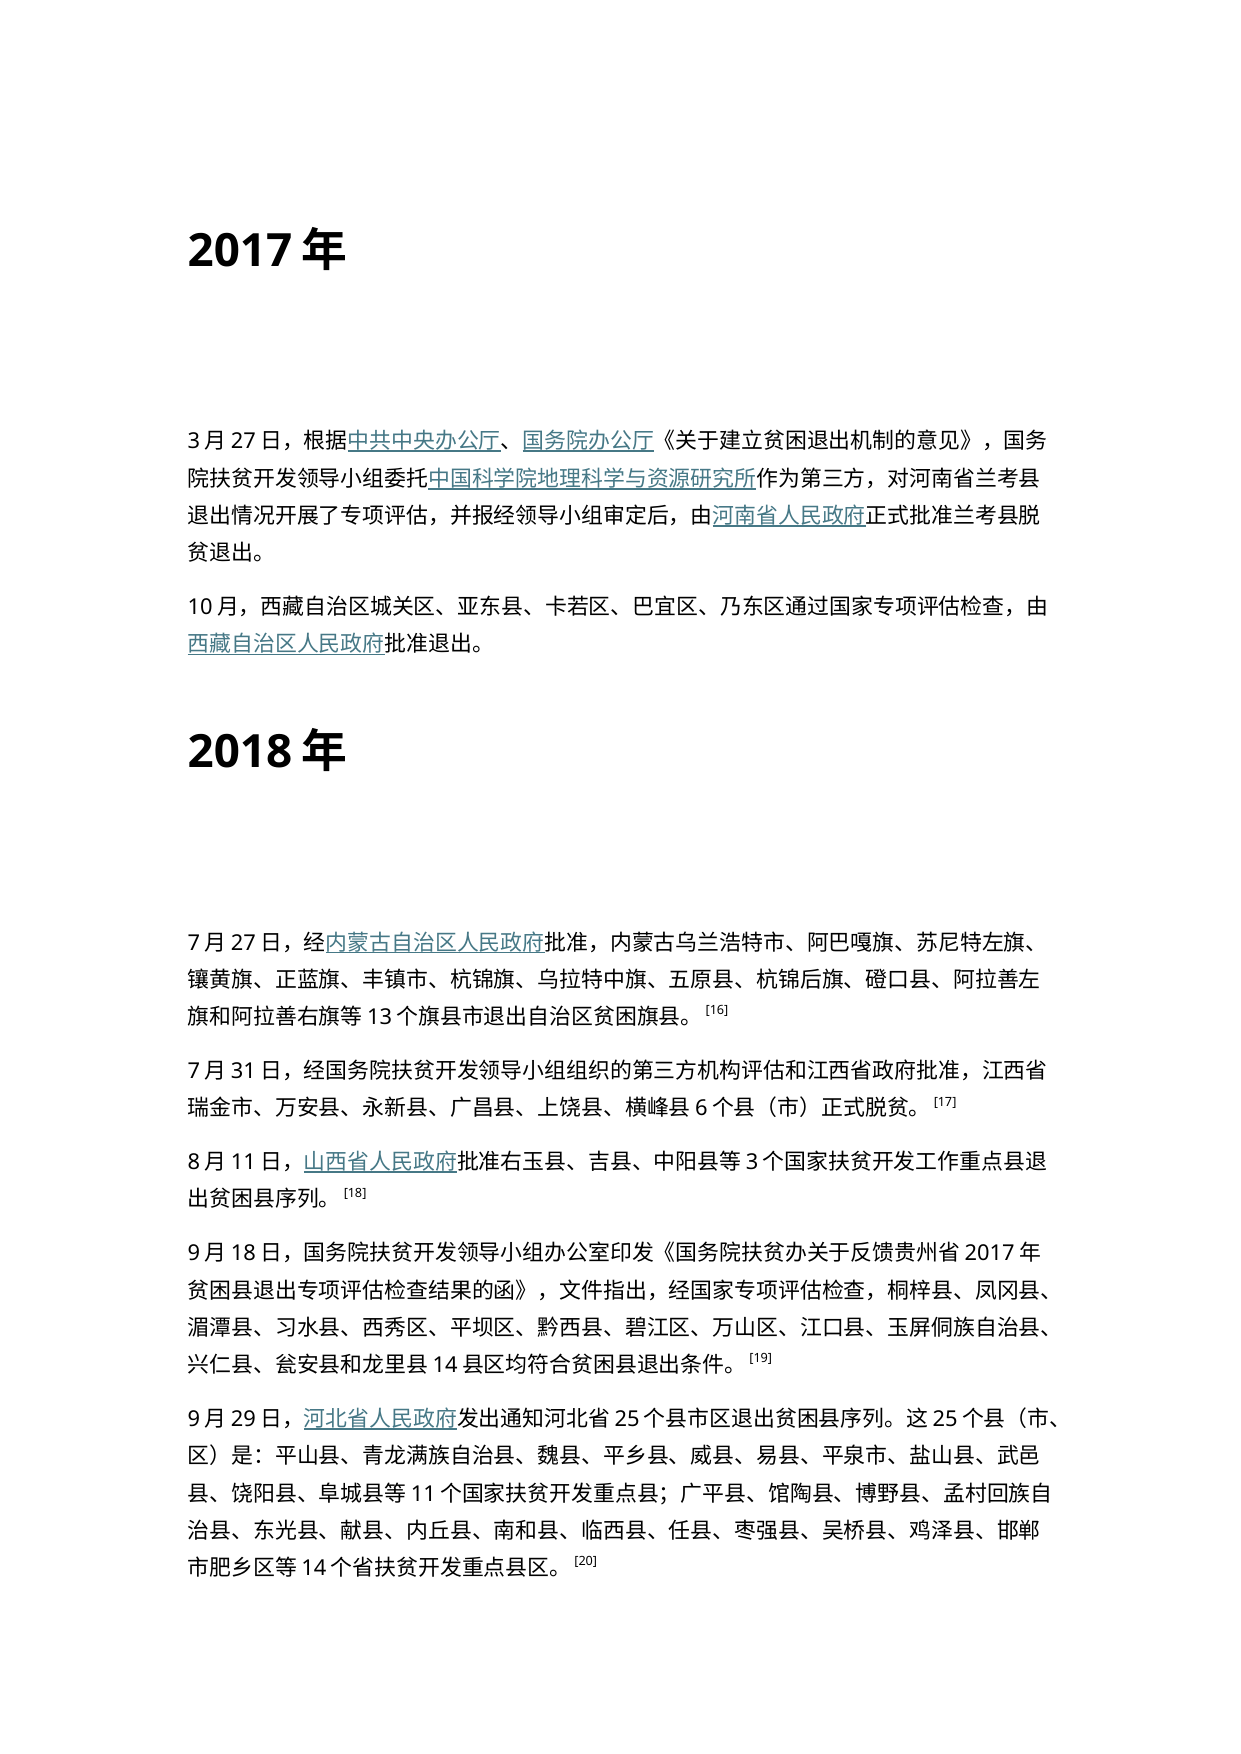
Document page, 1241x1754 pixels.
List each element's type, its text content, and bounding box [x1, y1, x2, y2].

text 9月29日，河北省人民政府发出通知河北省25个县市区退出贫困县序列。这25个县（市、区）是：平山县、青龙满族自治县、魏县、平乡县、威县、易县、平泉市、盐山县、武邑县、饶阳县、阜城县等11个国家扶贫开发重点县；广平县、馆陶县、博野县、孟村回族自治县、东光县、献县、内丘县、南和县、临西县、任县、枣强县、吴桥县、鸡泽县、邯郸市肥乡区等14个省扶贫开发重点县区。 [20] [187, 1401, 1053, 1582]
text 10月，西藏自治区城关区、亚东县、卡若区、巴宜区、乃东区通过国家专项评估检查，由西藏自治区人民政府批准退出。 [187, 589, 1053, 658]
text 8月11日，山西省人民政府批准右玉县、吉县、中阳县等3个国家扶贫开发工作重点县退出贫困县序列。 [18] [187, 1144, 1053, 1214]
text 9月18日，国务院扶贫开发领导小组办公室印发《国务院扶贫办关于反馈贵州省2017年贫困县退出专项评估检查结果的函》，文件指出，经国家专项评估检查，桐梓县、凤冈县、湄潭县、习水县、西秀区、平坝区、黔西县、碧江区、万山区、江口县、玉屏侗族自治县、兴仁县、瓮安县和龙里县14县区均符合贫困县退出条件。 [19] [187, 1235, 1053, 1379]
subtitle 2018年 [187, 699, 1053, 796]
subtitle 2017年 [187, 197, 1053, 295]
text 7月27日，经内蒙古自治区人民政府批准，内蒙古乌兰浩特市、阿巴嘎旗、苏尼特左旗、镶黄旗、正蓝旗、丰镇市、杭锦旗、乌拉特中旗、五原县、杭锦后旗、磴口县、阿拉善左旗和阿拉善右旗等13个旗县市退出自治区贫困旗县。 [16] [187, 924, 1053, 1031]
text 3月27日，根据中共中央办公厅、国务院办公厅《关于建立贫困退出机制的意见》，国务院扶贫开发领导小组委托中国科学院地理科学与资源研究所作为第三方，对河南省兰考县退出情况开展了专项评估，并报经领导小组审定后，由河南省人民政府正式批准兰考县脱贫退出。 [187, 423, 1053, 567]
text 7月31日，经国务院扶贫开发领导小组组织的第三方机构评估和江西省政府批准，江西省瑞金市、万安县、永新县、广昌县、上饶县、横峰县6个县（市）正式脱贫。 [17] [187, 1053, 1053, 1122]
